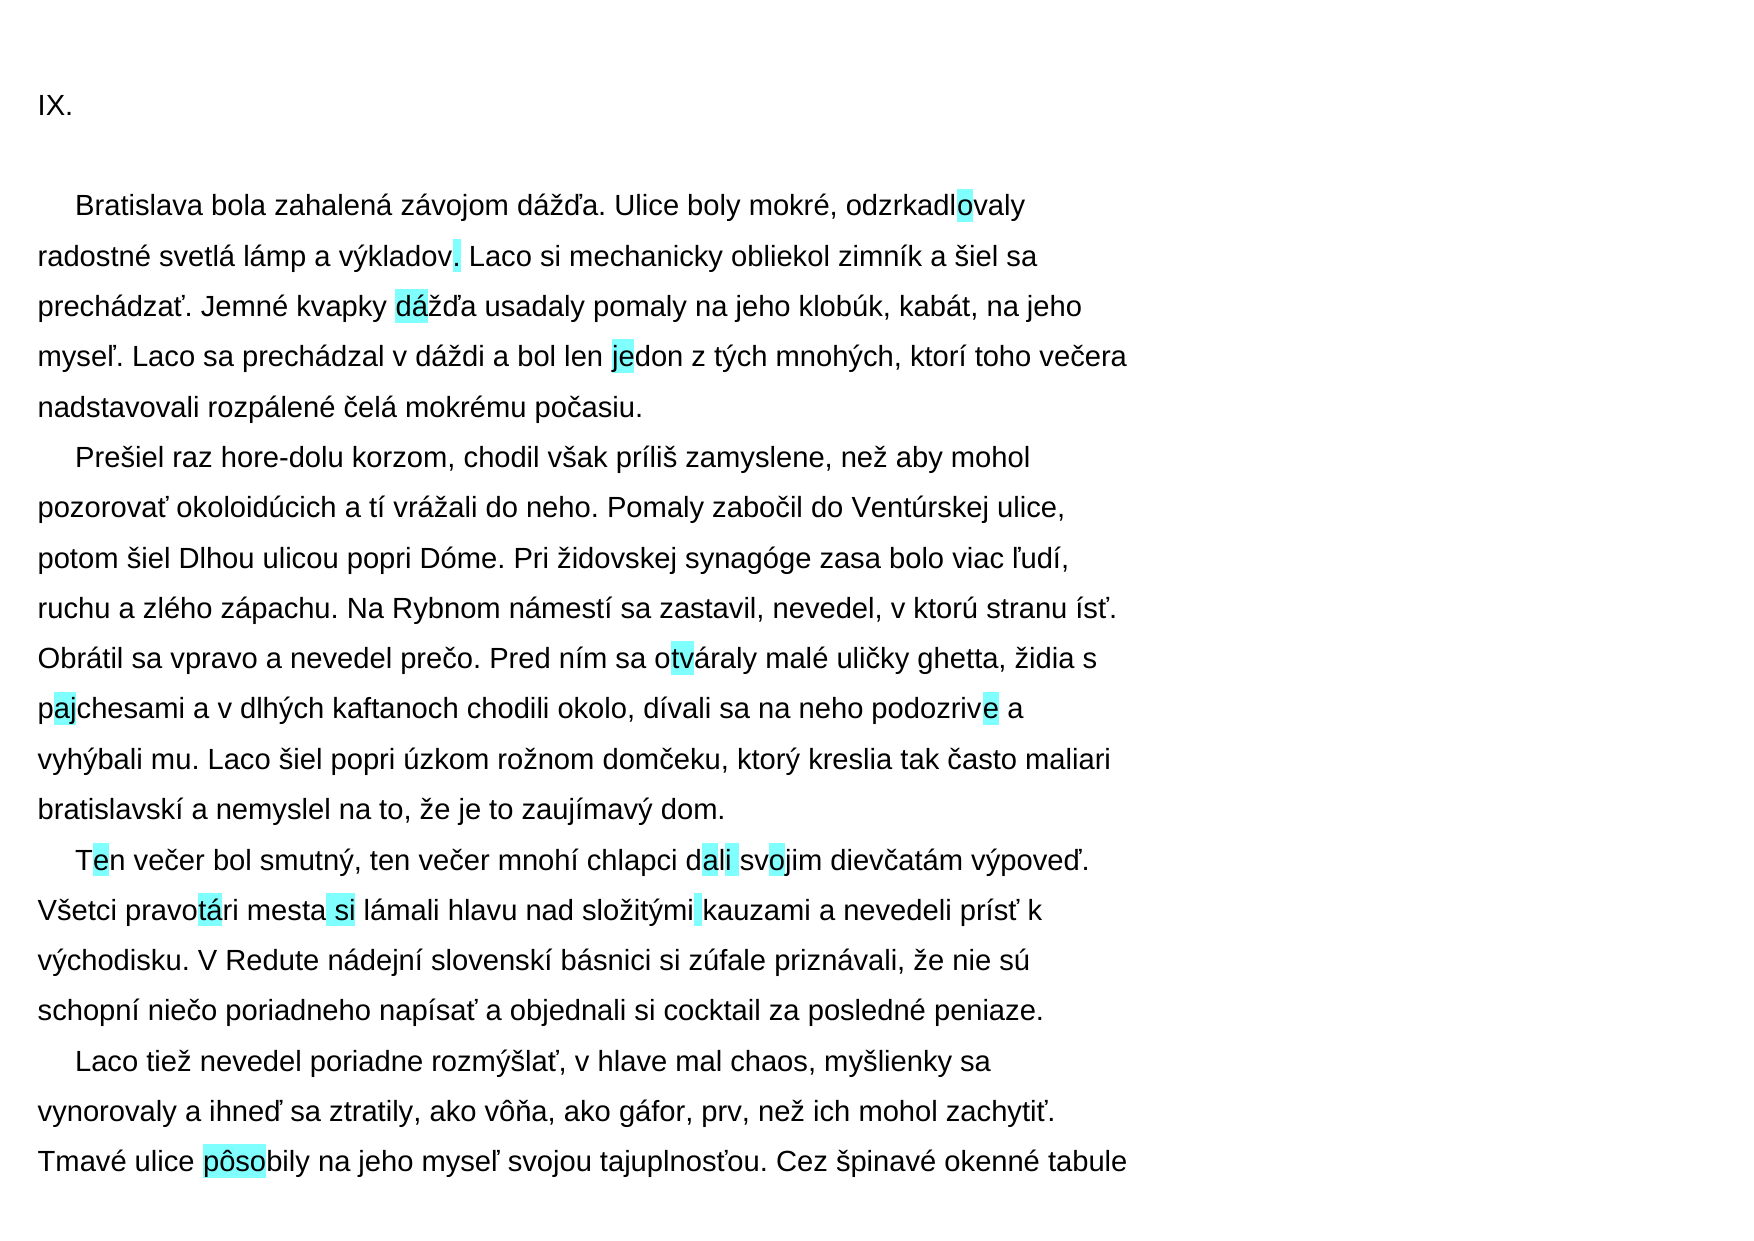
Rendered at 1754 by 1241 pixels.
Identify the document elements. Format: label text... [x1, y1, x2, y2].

text Ten večer bol smutný, ten večer mnohí chlapci dali svojim dievčatám výpoveď. Všetci pravotári mesta si lámali hlavu nad složitými kauzami a nevedeli prísť k východisku. V Redute nádejní slovenskí básnici si zúfale priznávali, že nie sú schopní niečo poriadneho napísať a objednali si cocktail za posledné peniaze. [37, 842, 1131, 1027]
text Bratislava bola zahalená závojom dážďa. Ulice boly mokré, odzrkadlovaly radostné svetlá lámp a výkladov. Laco si mechanicky obliekol zimník a šiel sa prechádzať. Jemné kvapky dážďa usadaly pomaly na jeho klobúk, kabát, na jeho myseľ. Laco sa prechádzal v dáždi a bol len jedon z tých mnohých, ktorí toho večera nadstavovali rozpálené čelá mokrému počasiu. [37, 188, 1131, 423]
text Prešiel raz hore-dolu korzom, chodil však príliš zamyslene, než aby mohol pozorovať okoloidúcich a tí vrážali do neho. Pomaly zabočil do Ventúrskej ulice, potom šiel Dlhou ulicou popri Dóme. Pri židovskej synagóge zasa bolo viac ľudí, ruchu a zlého zápachu. Na Rybnom námestí sa zastavil, nevedel, v ktorú stranu ísť. Obrátil sa vpravo a nevedel prečo. Pred ním sa otváraly malé uličky ghetta, židia s pajchesami a v dlhých kaftanoch chodili okolo, dívali sa na neho podozrive a vyhýbali mu. Laco šiel popri úzkom rožnom domčeku, ktorý kreslia tak často maliari bratislavskí a nemyslel na to, že je to zaujímavý dom. [37, 440, 1131, 826]
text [37, 1044, 1131, 1178]
text IX. [37, 88, 1131, 121]
